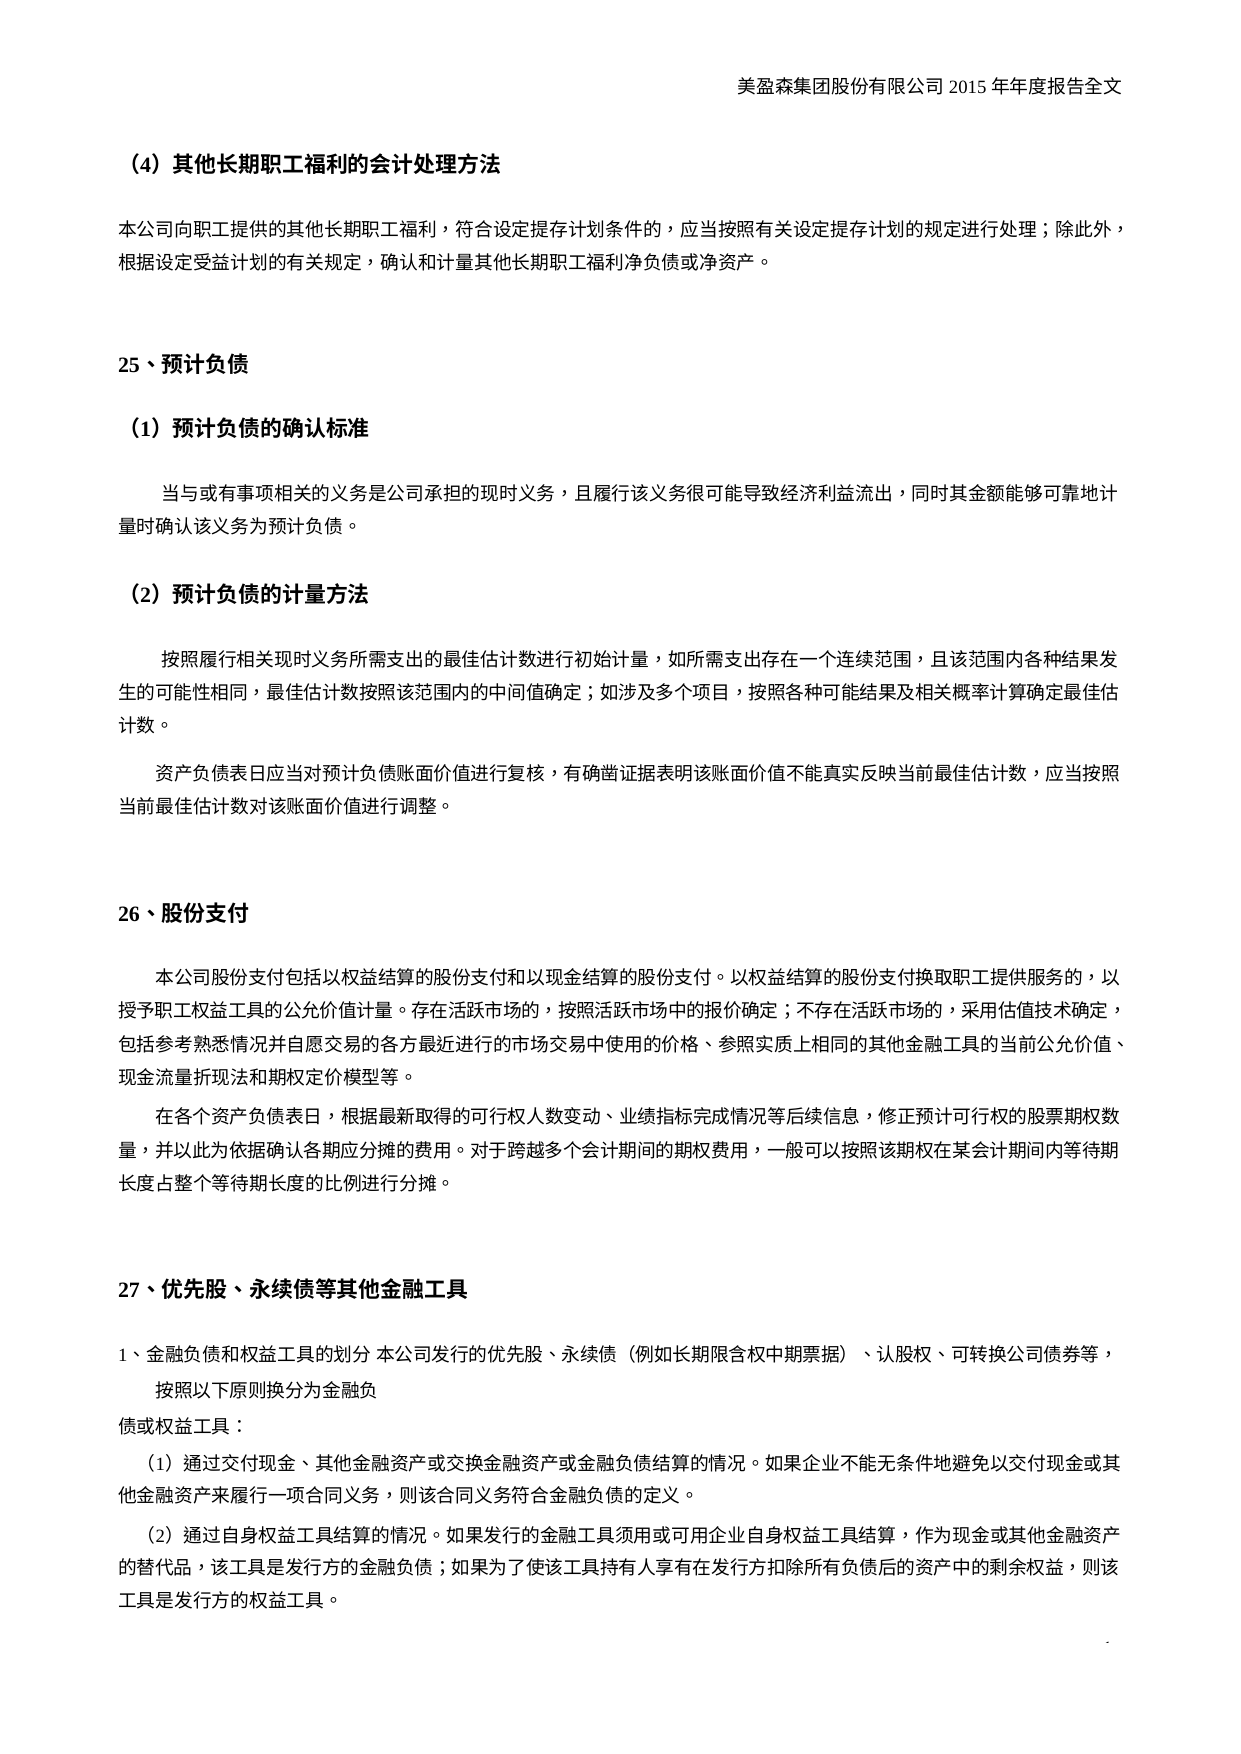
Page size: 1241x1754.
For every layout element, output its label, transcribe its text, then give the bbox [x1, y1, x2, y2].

text 1、金融负债和权益工具的划分 本公司发行的优先股、永续债（例如长期限含权中期票据）、认股权、可转换公司债券等，按照以下原则换分为金融负 [118, 1341, 1131, 1403]
subtitle 27、优先股、永续债等其他金融工具 [118, 1274, 1131, 1304]
text 当与或有事项相关的义务是公司承担的现时义务，且履行该义务很可能导致经济利益流出，同时其金额能够可靠地计 量时确认该义务为预计负债。 [118, 480, 1122, 539]
subtitle （2）预计负债的计量方法 [118, 579, 1131, 609]
subtitle （4）其他长期职工福利的会计处理方法 [118, 149, 1131, 179]
subtitle 26、股份支付 [118, 897, 1131, 927]
text 在各个资产负债表日，根据最新取得的可行权人数变动、业绩指标完成情况等后续信息，修正预计可行权的股票期权数 量，并以此为依据确认各期应分摊的费用。对于跨越多个会计期间的期权费用，一般可以按照该期权在某会计期间内等待期 长度占整个等待期长度的比例进行分摊。 [118, 1104, 1122, 1196]
text （1）通过交付现金、其他金融资产或交换金融资产或金融负债结算的情况。如果企业不能无条件地避免以交付现金或其 他金融资产来履行一项合同义务，则该合同义务符合金融负债的定义。 [118, 1451, 1122, 1508]
text 本公司向职工提供的其他长期职工福利，符合设定提存计划条件的，应当按照有关设定提存计划的规定进行处理；除此外， 根据设定受益计划的有关规定，确认和计量其他长期职工福利净负债或净资产。 [118, 216, 1132, 275]
text 资产负债表日应当对预计负债账面价值进行复核，有确凿证据表明该账面价值不能真实反映当前最佳估计数，应当按照 当前最佳估计数对该账面价值进行调整。 [118, 760, 1122, 819]
text 债或权益工具： [118, 1413, 1131, 1439]
text 按照履行相关现时义务所需支出的最佳估计数进行初始计量，如所需支出存在一个连续范围，且该范围内各种结果发 生的可能性相同，最佳估计数按照该范围内的中间值确定；如涉及多个项目，按照各种可能结果及相关概率计算确定最佳估 计数。 [118, 646, 1122, 738]
subtitle （1）预计负债的确认标准 [118, 413, 1131, 443]
subtitle 25、预计负债 [118, 348, 1131, 378]
text 本公司股份支付包括以权益结算的股份支付和以现金结算的股份支付。以权益结算的股份支付换取职工提供服务的，以 授予职工权益工具的公允价值计量。存在活跃市场的，按照活跃市场中的报价确定；不存在活跃市场的，采用估值技术确定， 包括参考熟悉情况并自愿交易的各方最近进行的市场交易中使用的价格、参照实质上相同的其他金融工具的当前公允价值、 现金流量折现法和期权定价模型等。 [118, 964, 1132, 1090]
text （2）通过自身权益工具结算的情况。如果发行的金融工具须用或可用企业自身权益工具结算，作为现金或其他金融资产 的替代品，该工具是发行方的金融负债；如果为了使该工具持有人享有在发行方扣除所有负债后的资产中的剩余权益，则该 工具是发行方的权益工具。 [118, 1522, 1122, 1613]
